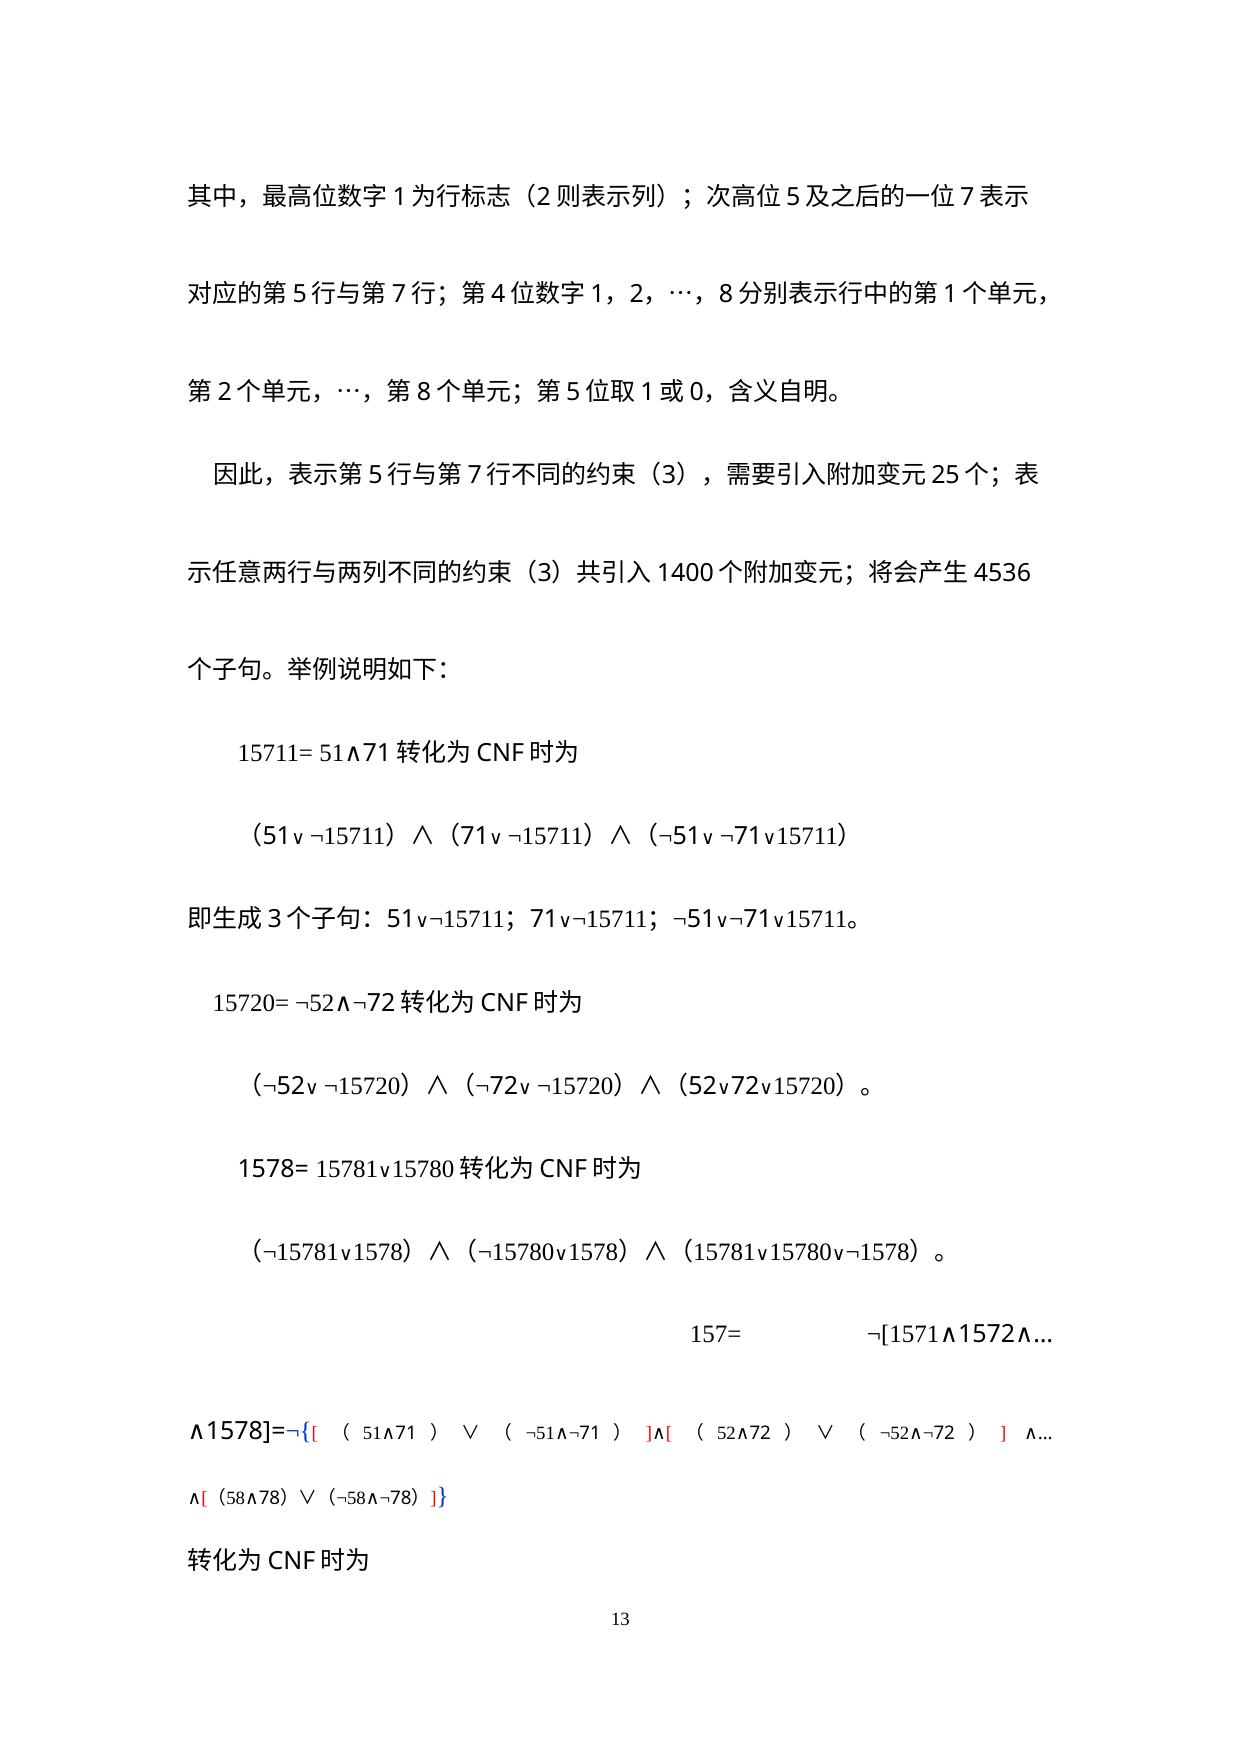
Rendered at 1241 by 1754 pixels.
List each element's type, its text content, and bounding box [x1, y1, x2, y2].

text 15720= ¬52∧¬72转化为CNF时为 [187, 968, 1053, 1033]
text （51∨ ¬15711）∧（71∨ ¬15711）∧（¬51∨ ¬71∨15711） [187, 801, 1053, 866]
text 其中，最高位数字1为行标志（2则表示列）；次高位5及之后的一位7表示对应的第5行与第7行；第4位数字1，2，…，8分别表示行中的第1个单元，第2个单元，…，第8个单元；第5位取1或0，含义自明。 [187, 162, 1053, 422]
text 转化为CNF时为 [187, 1526, 1053, 1591]
text 因此，表示第5行与第7行不同的约束（3），需要引入附加变元25个；表示任意两行与两列不同的约束（3）共引入1400个附加变元；将会产生4536个子句。举例说明如下： [187, 440, 1053, 700]
text （¬52∨ ¬15720）∧（¬72∨ ¬15720）∧（52∨72∨15720）。 [187, 1051, 1053, 1116]
text 即生成3个子句：51∨¬15711；71∨¬15711；¬51∨¬71∨15711。 [187, 884, 1053, 949]
text 1578= 15781∨15780转化为CNF时为 [187, 1134, 1053, 1199]
text 157= ¬[1571∧1572∧…∧1578]=¬{[（51∧71）∨（¬51∧¬71）]∧[（52∧72）∨（¬52∧¬72）] ∧…∧[（58∧78）∨（¬58∧¬78）]} [187, 1300, 1053, 1511]
text 15711= 51∧71转化为CNF时为 [187, 718, 1053, 783]
text （¬15781∨1578）∧（¬15780∨1578）∧（15781∨15780∨¬1578）。 [187, 1217, 1053, 1282]
